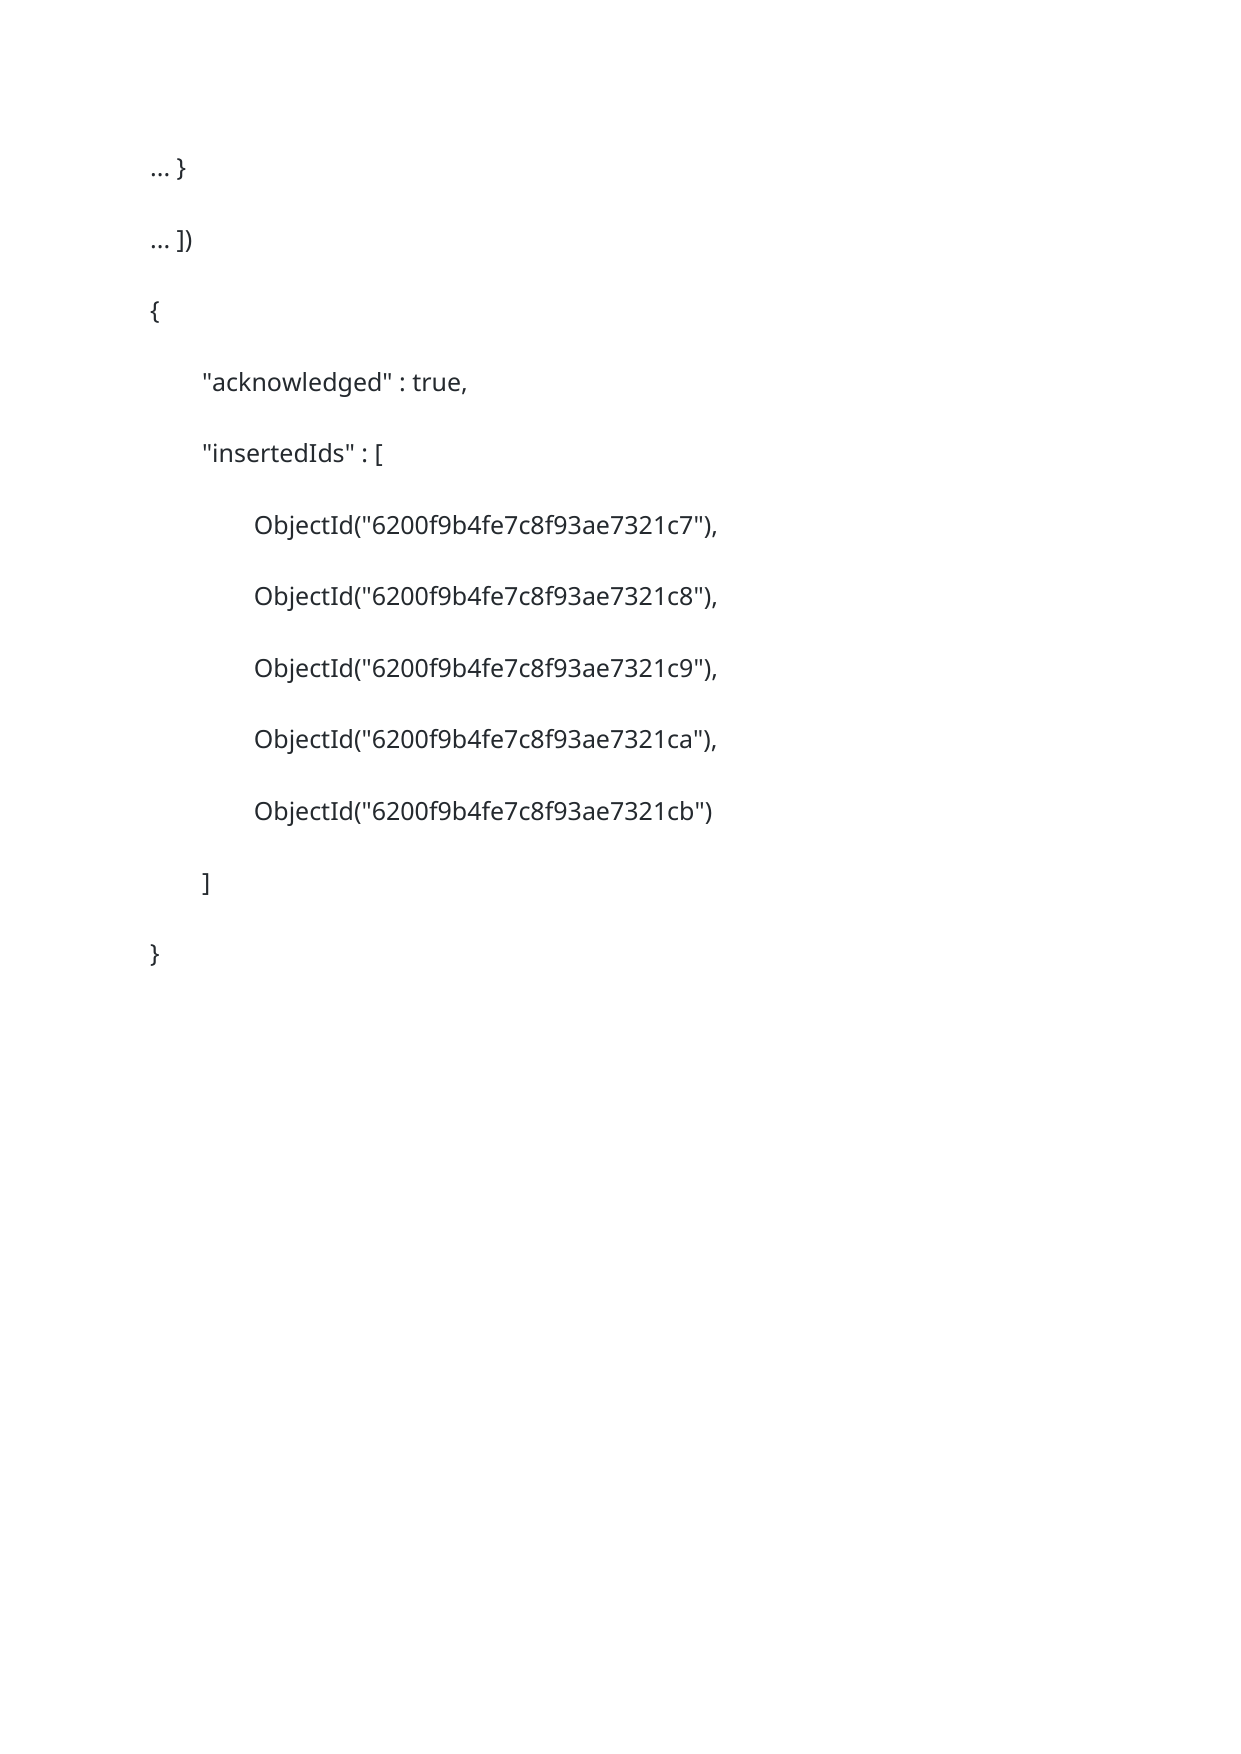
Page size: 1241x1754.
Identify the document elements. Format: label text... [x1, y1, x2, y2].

text ... } [150, 150, 1089, 184]
text ObjectId("6200f9b4fe7c8f93ae7321c7"), [150, 507, 1089, 541]
text { [150, 293, 1089, 327]
text ObjectId("6200f9b4fe7c8f93ae7321c9"), [150, 650, 1089, 684]
text ... ]) [150, 221, 1089, 256]
text } [150, 936, 1089, 970]
text "insertedIds" : [ [150, 436, 1089, 470]
text ObjectId("6200f9b4fe7c8f93ae7321ca"), [150, 722, 1089, 756]
text "acknowledged" : true, [150, 364, 1089, 398]
text ObjectId("6200f9b4fe7c8f93ae7321c8"), [150, 579, 1089, 613]
text ObjectId("6200f9b4fe7c8f93ae7321cb") [150, 793, 1089, 827]
text ] [150, 864, 1089, 899]
